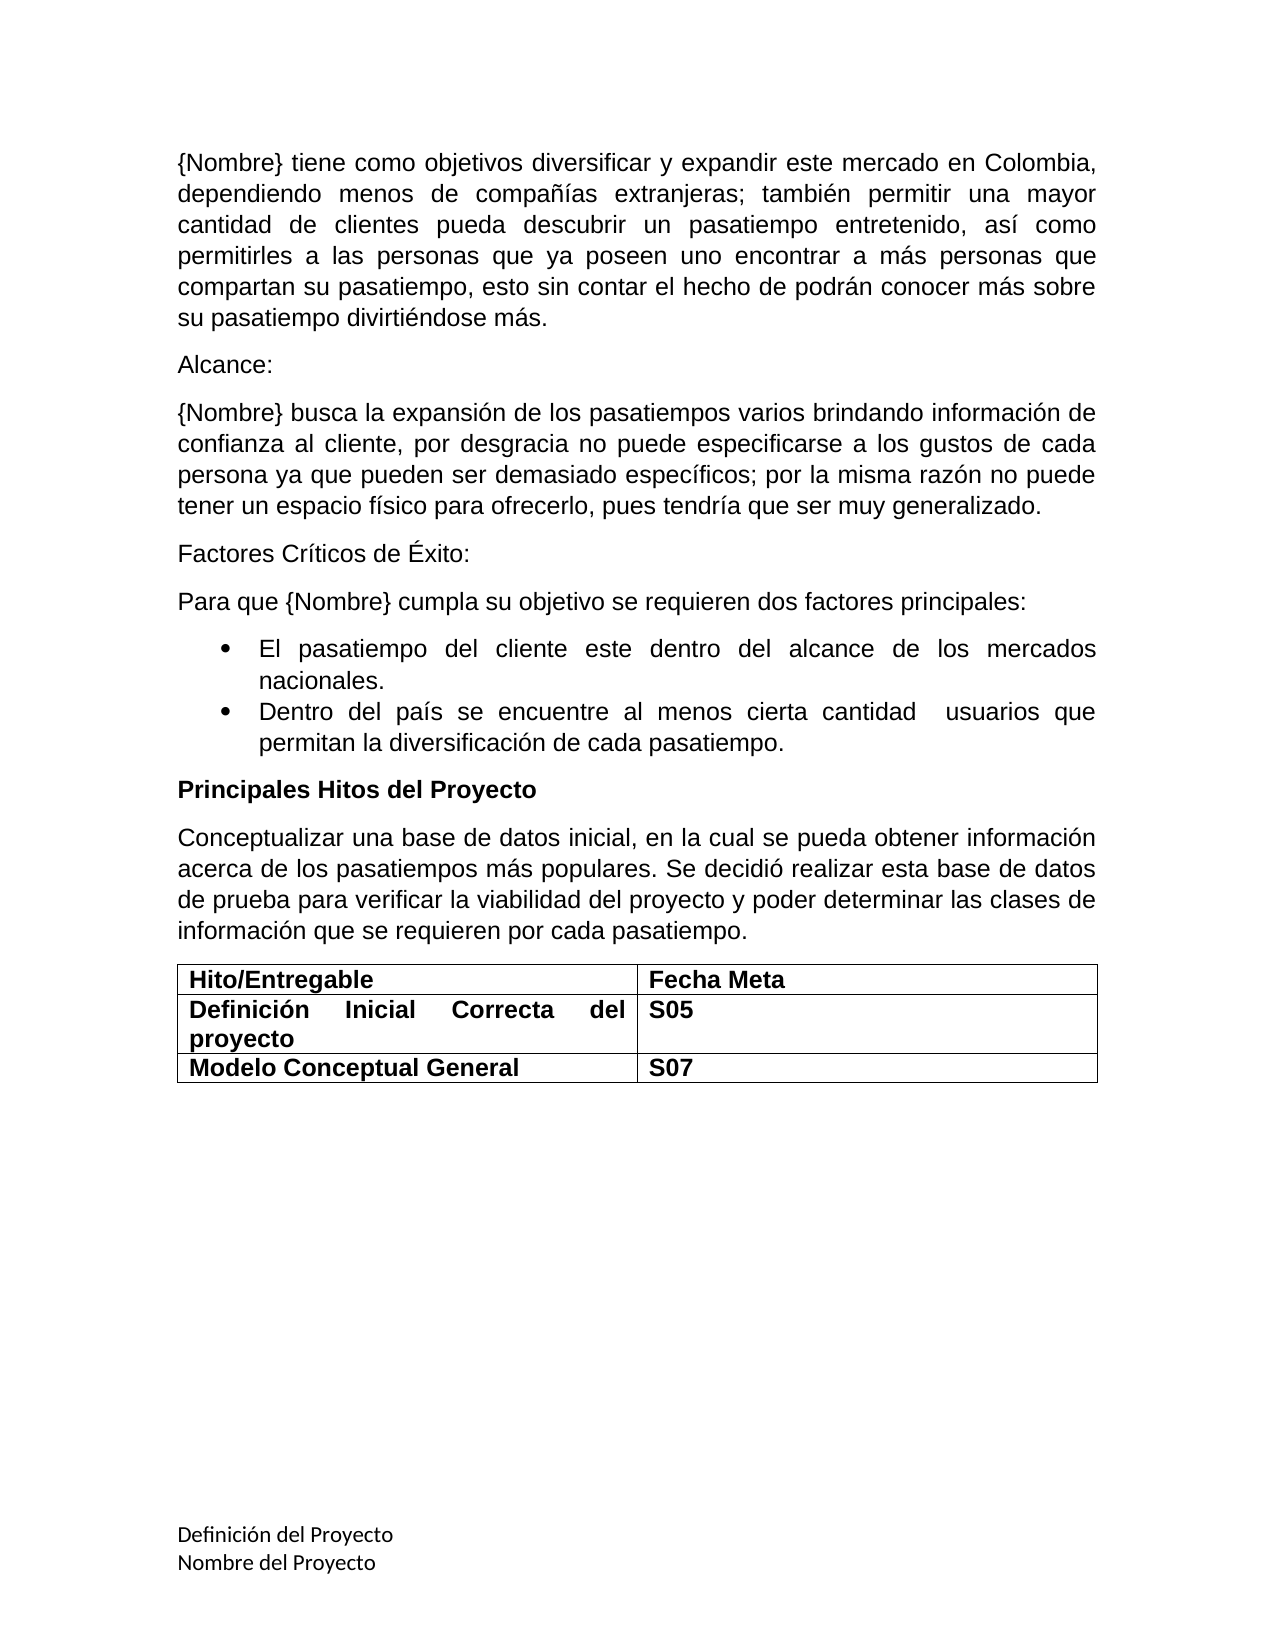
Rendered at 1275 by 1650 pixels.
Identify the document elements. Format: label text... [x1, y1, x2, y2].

table_cell S05 [638, 995, 1097, 1052]
list Dentro del país se encuentre al menos cierta cantidad usuarios que permitan la diversificación de cada pasatiempo. [221, 697, 1098, 757]
table_cell S07 [638, 1054, 1097, 1082]
text Principales Hitos del Proyecto [177, 776, 1098, 804]
table_cell Definición Inicial Correcta del proyecto [178, 995, 637, 1052]
list El pasatiempo del cliente este dentro del alcance de los mercados nacionales. [221, 634, 1098, 694]
table_header Fecha Meta [638, 965, 1097, 994]
text Conceptualizar una base de datos inicial, en la cual se pueda obtener información acerca de los pasatiempos más populares. Se decidió realizar esta base de datos de prueba para verificar la viabilidad del proyecto y poder determinar las clases de información que se requieren por cada pasatiempo. [177, 823, 1098, 945]
table_cell Modelo Conceptual General [178, 1054, 637, 1082]
text Para que {Nombre} cumpla su objetivo se requieren dos factores principales: [177, 587, 1098, 616]
table_header Hito/Entregable [178, 965, 637, 994]
text {Nombre} tiene como objetivos diversificar y expandir este mercado en Colombia, dependiendo menos de compañías extranjeras; también permitir una mayor cantidad de clientes pueda descubrir un pasatiempo entretenido, así como permitirles a las personas que ya poseen uno encontrar a más personas que compartan su pasatiempo, esto sin contar el hecho de podrán conocer más sobre su pasatiempo divirtiéndose más. [177, 148, 1098, 332]
text Alcance: [177, 351, 1098, 379]
text {Nombre} busca la expansión de los pasatiempos varios brindando información de confianza al cliente, por desgracia no puede especificarse a los gustos de cada persona ya que pueden ser demasiado específicos; por la misma razón no puede tener un espacio físico para ofrecerlo, pues tendría que ser muy generalizado. [177, 398, 1098, 520]
text Factores Críticos de Éxito: [177, 539, 1098, 568]
